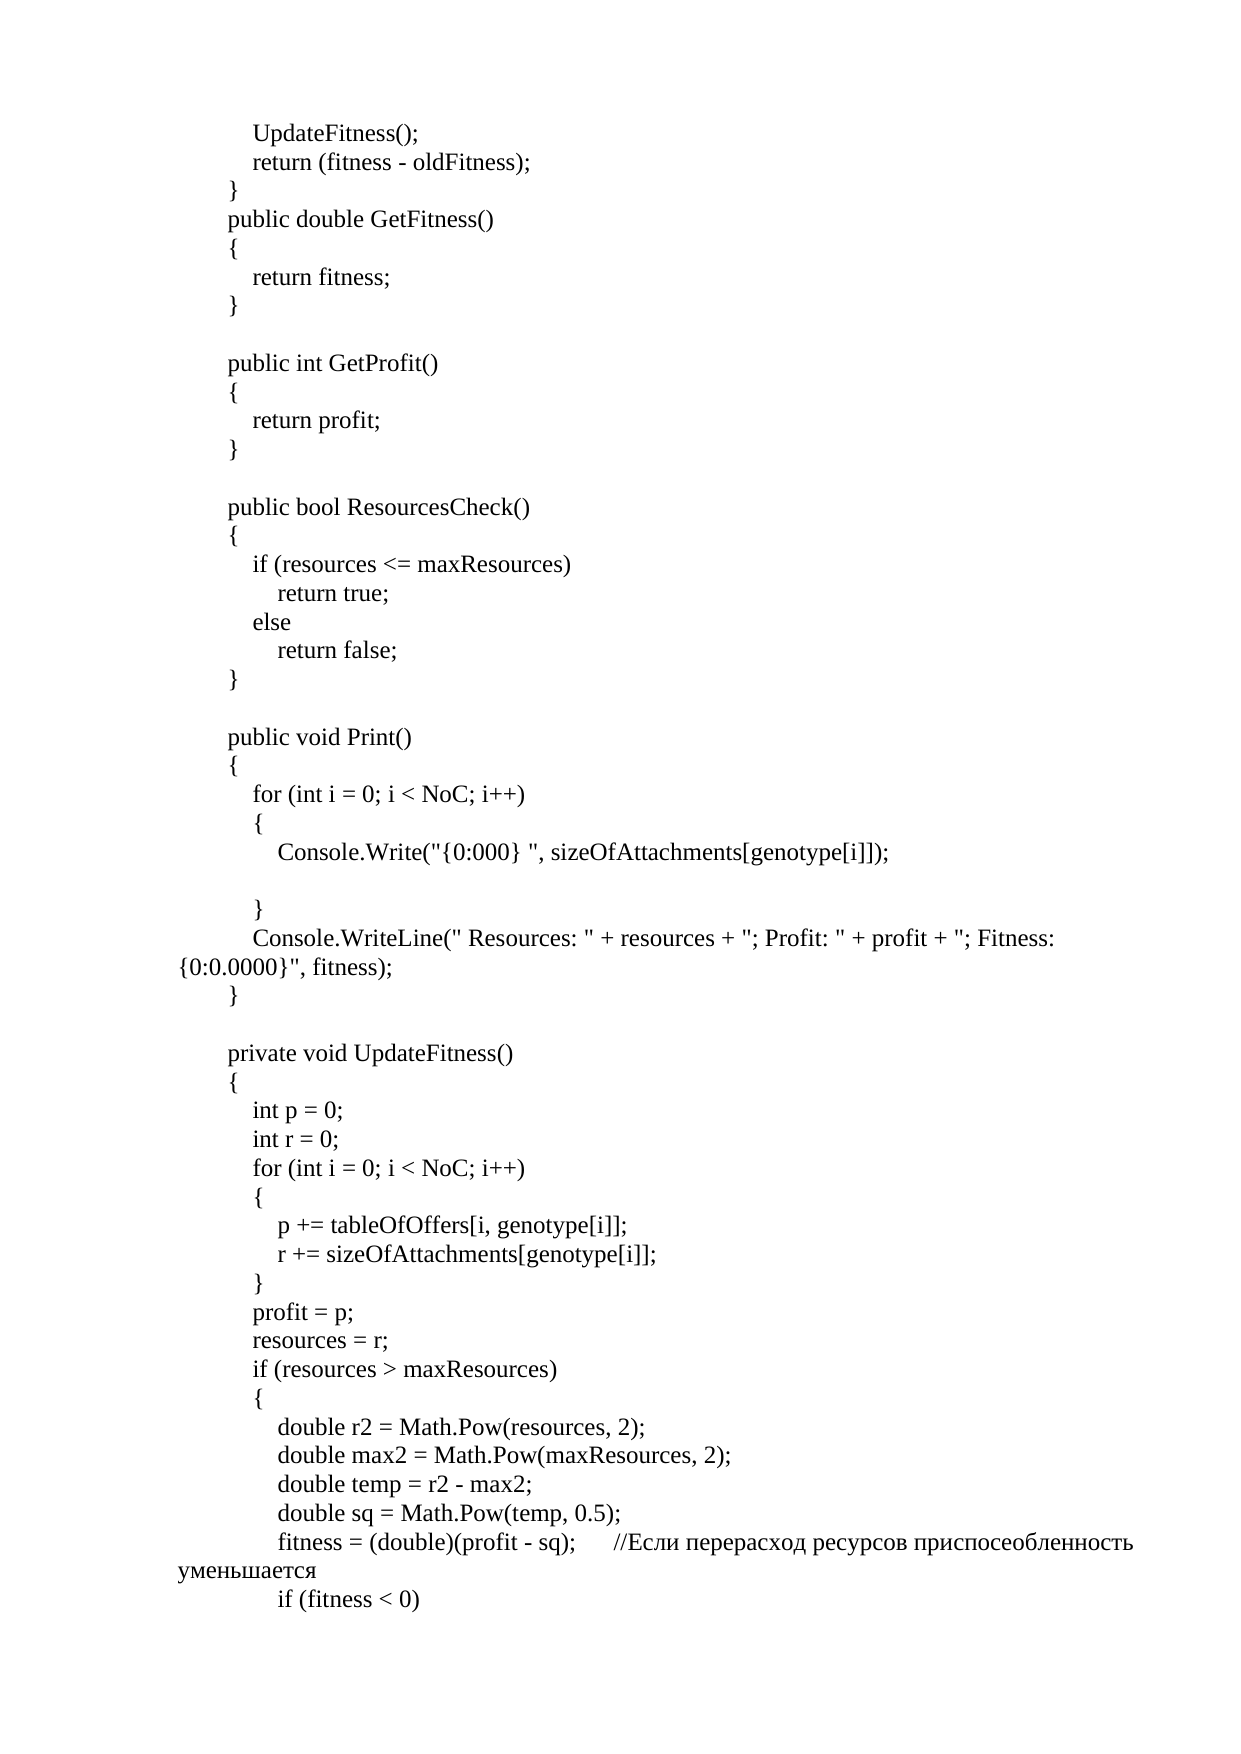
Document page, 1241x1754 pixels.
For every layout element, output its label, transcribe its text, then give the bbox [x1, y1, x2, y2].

text for (int i = 0; i < NoC; i++) [177, 779, 1152, 808]
text } [177, 434, 1152, 463]
text public bool ResourcesCheck() [177, 492, 1152, 521]
text fitness = (double)(profit - sq); //Если перерасход ресурсов приспосеобленность уменьшается [177, 1527, 1152, 1584]
text UpdateFitness(); [177, 118, 1152, 147]
text return profit; [177, 406, 1152, 434]
text { [177, 521, 1152, 549]
text int r = 0; [177, 1124, 1152, 1153]
text if (resources <= maxResources) [177, 549, 1152, 578]
text } [177, 894, 1152, 923]
text public double GetFitness() [177, 204, 1152, 233]
text private void UpdateFitness() [177, 1038, 1152, 1067]
text } [177, 176, 1152, 204]
text } [177, 664, 1152, 693]
text { [177, 233, 1152, 262]
text return fitness; [177, 262, 1152, 291]
text else [177, 607, 1152, 636]
text } [177, 981, 1152, 1009]
text { [177, 751, 1152, 779]
text double max2 = Math.Pow(maxResources, 2); [177, 1441, 1152, 1469]
text profit = p; [177, 1297, 1152, 1326]
text double r2 = Math.Pow(resources, 2); [177, 1412, 1152, 1441]
text r += sizeOfAttachments[genotype[i]]; [177, 1239, 1152, 1268]
text { [177, 1182, 1152, 1211]
text double temp = r2 - max2; [177, 1469, 1152, 1498]
text public void Print() [177, 722, 1152, 751]
text return true; [177, 578, 1152, 607]
text { [177, 808, 1152, 837]
text { [177, 1067, 1152, 1096]
text for (int i = 0; i < NoC; i++) [177, 1153, 1152, 1182]
text if (resources > maxResources) [177, 1354, 1152, 1383]
text Console.WriteLine(" Resources: " + resources + "; Profit: " + profit + "; Fitness: {0:0.0000}", fitness); [177, 923, 1152, 981]
text resources = r; [177, 1326, 1152, 1354]
text public int GetProfit() [177, 348, 1152, 377]
text return (fitness - oldFitness); [177, 147, 1152, 176]
text if (fitness < 0) [177, 1584, 1152, 1613]
text p += tableOfOffers[i, genotype[i]]; [177, 1211, 1152, 1239]
text } [177, 1268, 1152, 1297]
text { [177, 377, 1152, 406]
text Console.Write("{0:000} ", sizeOfAttachments[genotype[i]]); [177, 837, 1152, 866]
text { [177, 1383, 1152, 1412]
text int p = 0; [177, 1096, 1152, 1124]
text return false; [177, 636, 1152, 664]
text double sq = Math.Pow(temp, 0.5); [177, 1498, 1152, 1527]
text } [177, 291, 1152, 319]
